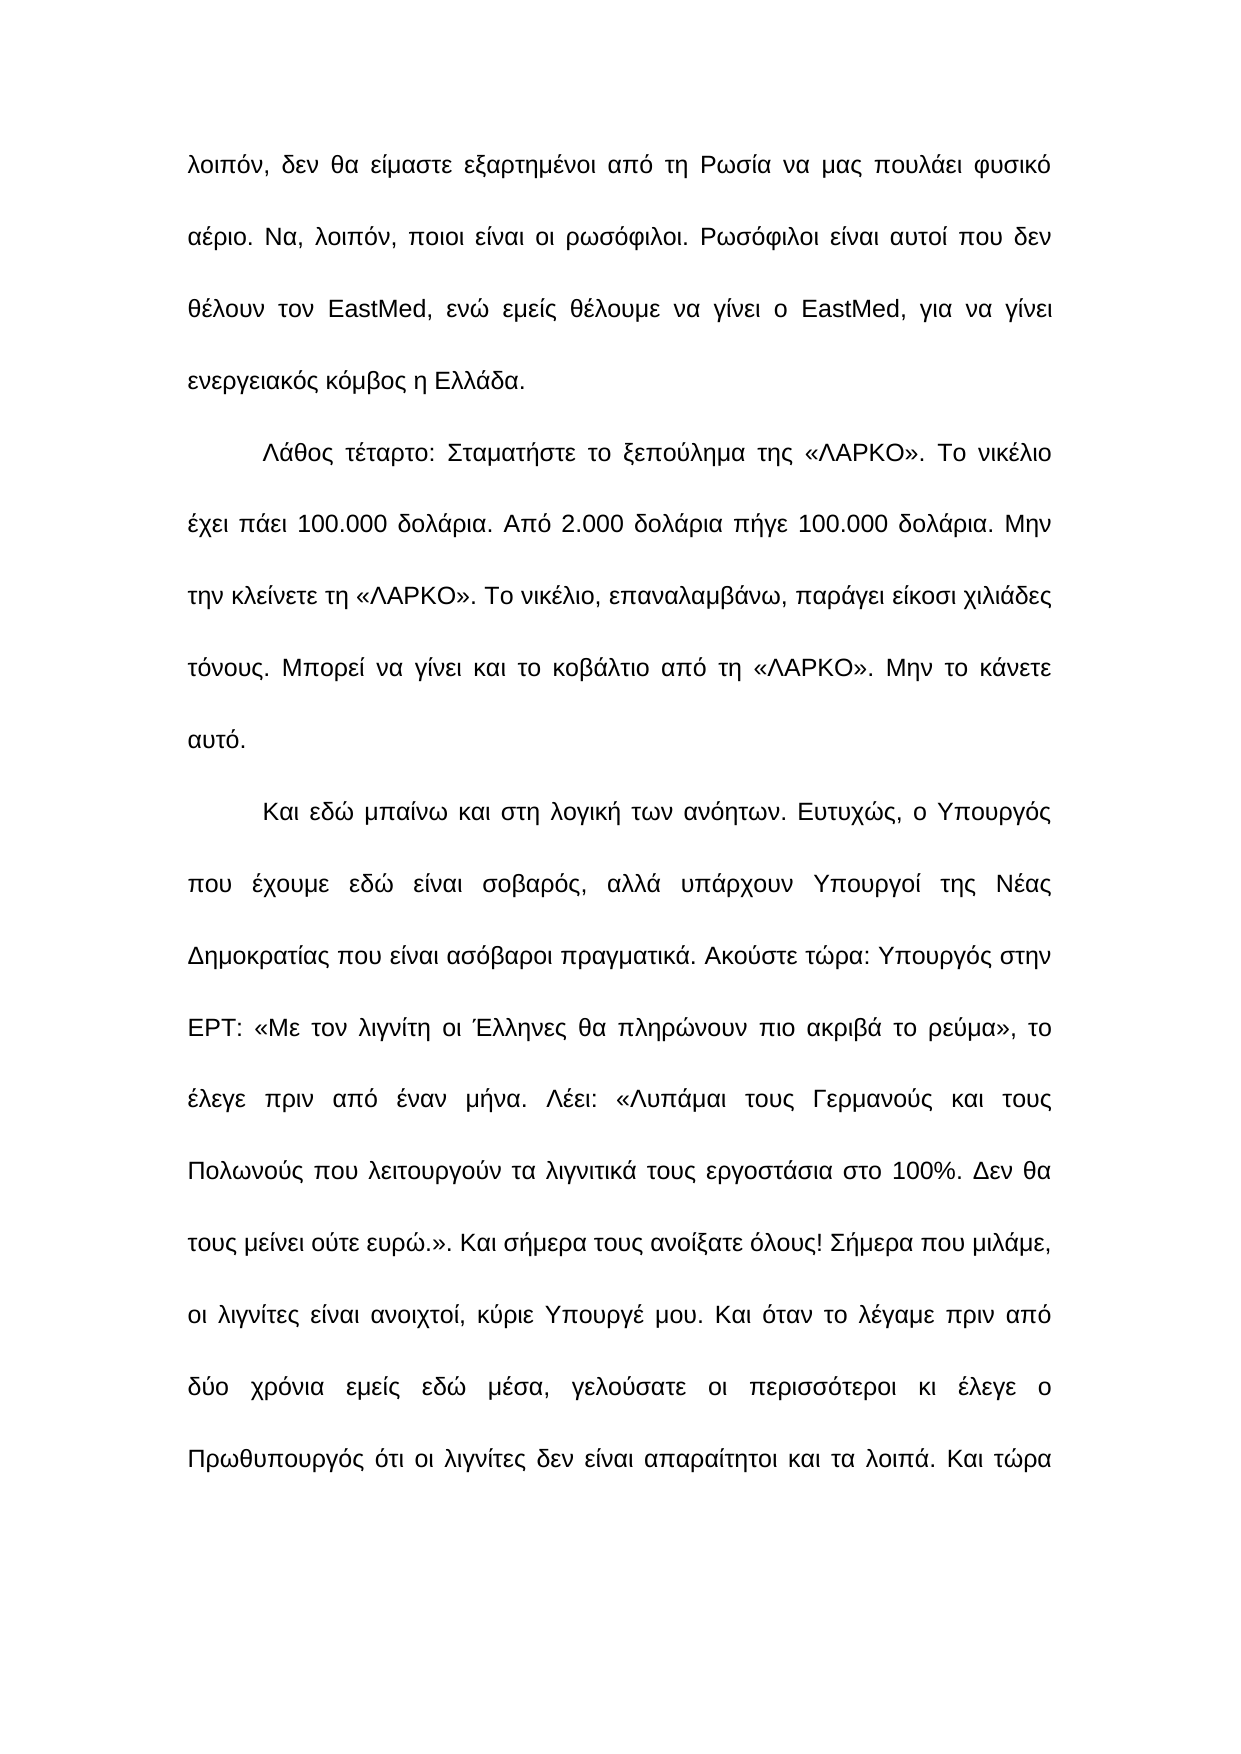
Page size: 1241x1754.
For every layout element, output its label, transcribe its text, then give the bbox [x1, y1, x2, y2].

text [187, 797, 1053, 1472]
text Λάθος τέταρτο: Σταματήστε το ξεπούλημα της «ΛΑΡΚΟ». Το νικέλιο έχει πάει 100.000 δολάρια. Από 2.000 δολάρια πήγε 100.000 δολάρια. Μην την κλείνετε τη «ΛΑΡΚΟ». Το νικέλιο, επαναλαμβάνω, παράγει είκοσι χιλιάδες τόνους. Μπορεί να γίνει και το κοβάλτιο από τη «ΛΑΡΚΟ». Μην το κάνετε αυτό. [187, 437, 1053, 754]
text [187, 150, 1053, 394]
